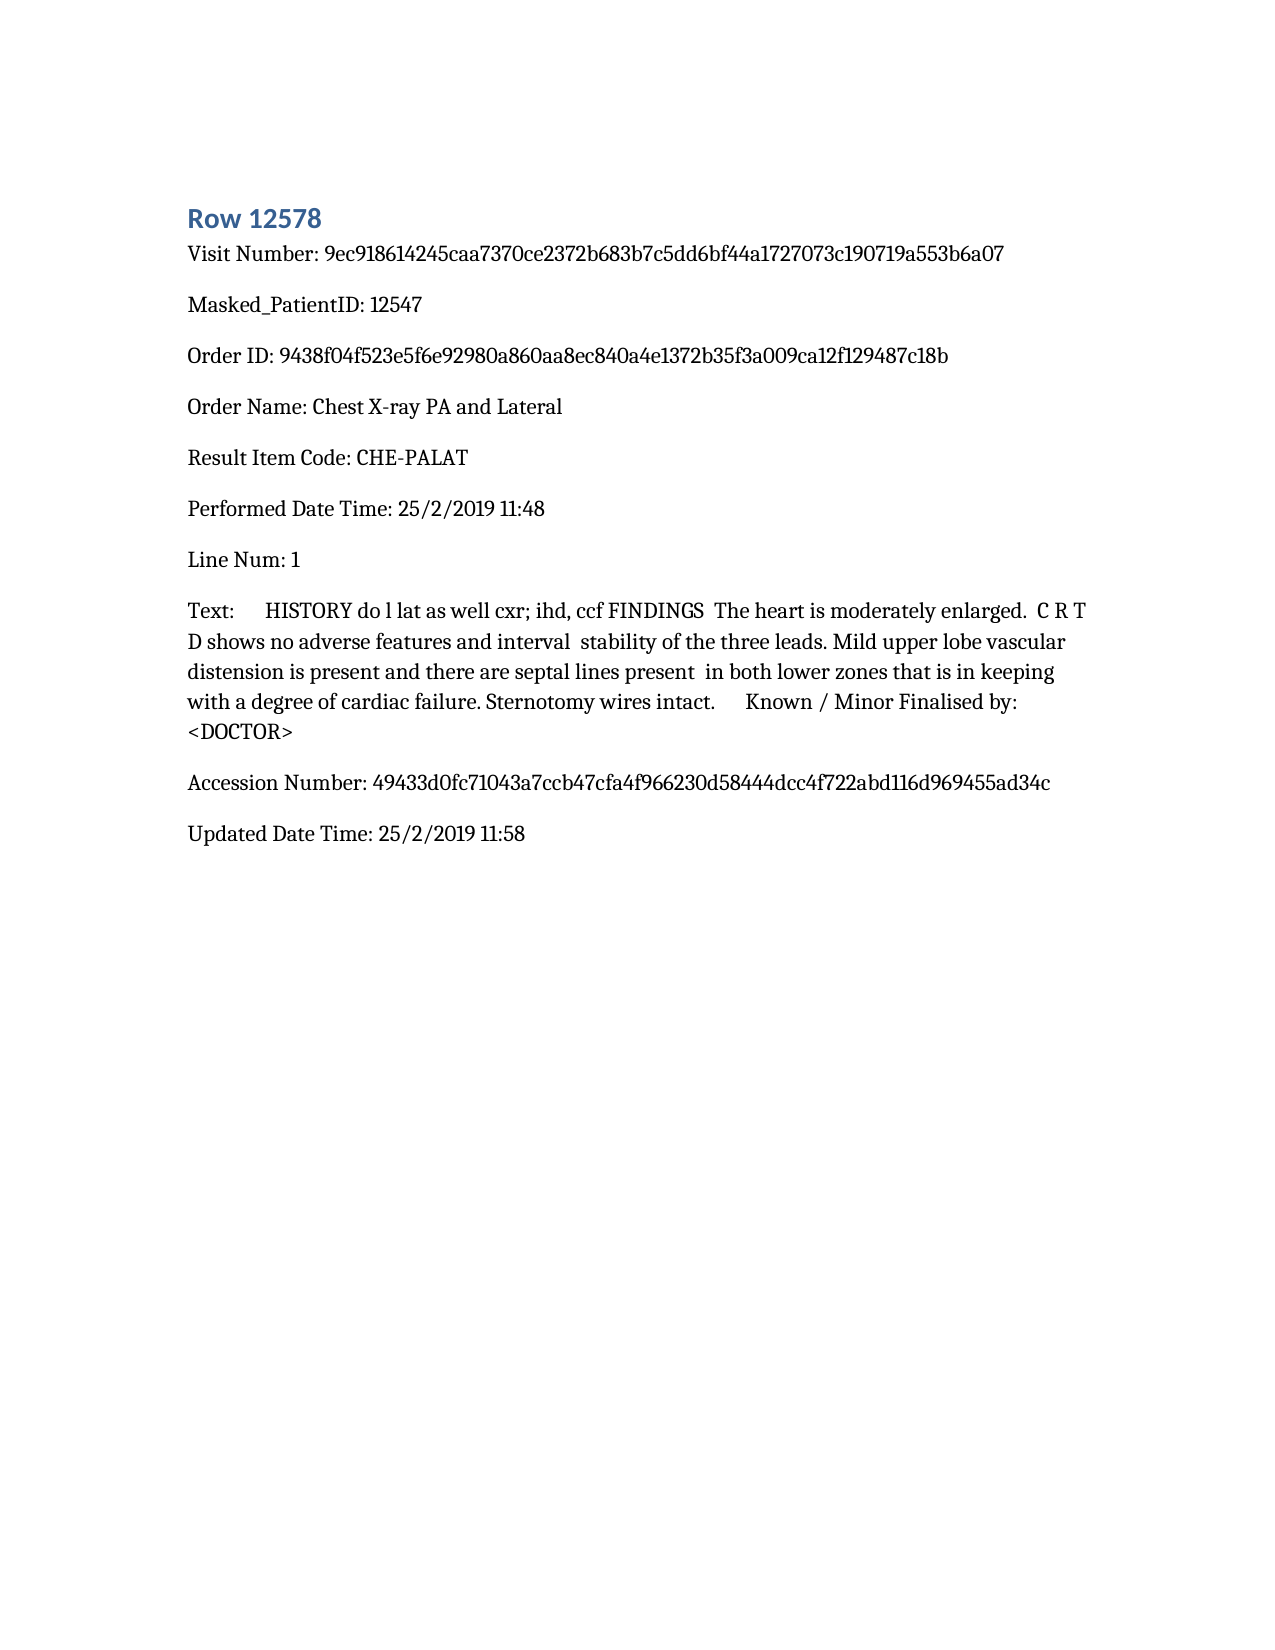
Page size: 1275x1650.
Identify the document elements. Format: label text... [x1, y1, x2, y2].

text Updated Date Time: 25/2/2019 11:58 [187, 821, 1087, 847]
text Result Item Code: CHE-PALAT [187, 445, 1087, 471]
text Text: HISTORY do l lat as well cxr; ihd, ccf FINDINGS The heart is moderately enlarged. C R T D shows no adverse features and interval stability of the three leads. Mild upper lobe vascular distension is present and there are septal lines present in both lower zones that is in keeping with a degree of cardiac failure. Sternotomy wires intact. Known / Minor Finalised by: <DOCTOR> [187, 598, 1087, 745]
text Accession Number: 49433d0fc71043a7ccb47cfa4f966230d58444dcc4f722abd116d969455ad34c [187, 770, 1087, 796]
subtitle Row 12578 [187, 200, 1087, 236]
text Line Num: 1 [187, 547, 1087, 573]
text Order Name: Chest X-ray PA and Lateral [187, 394, 1087, 420]
text Visit Number: 9ec918614245caa7370ce2372b683b7c5dd6bf44a1727073c190719a553b6a07 [187, 241, 1087, 267]
text Performed Date Time: 25/2/2019 11:48 [187, 496, 1087, 522]
text Order ID: 9438f04f523e5f6e92980a860aa8ec840a4e1372b35f3a009ca12f129487c18b [187, 343, 1087, 369]
text Masked_PatientID: 12547 [187, 292, 1087, 318]
